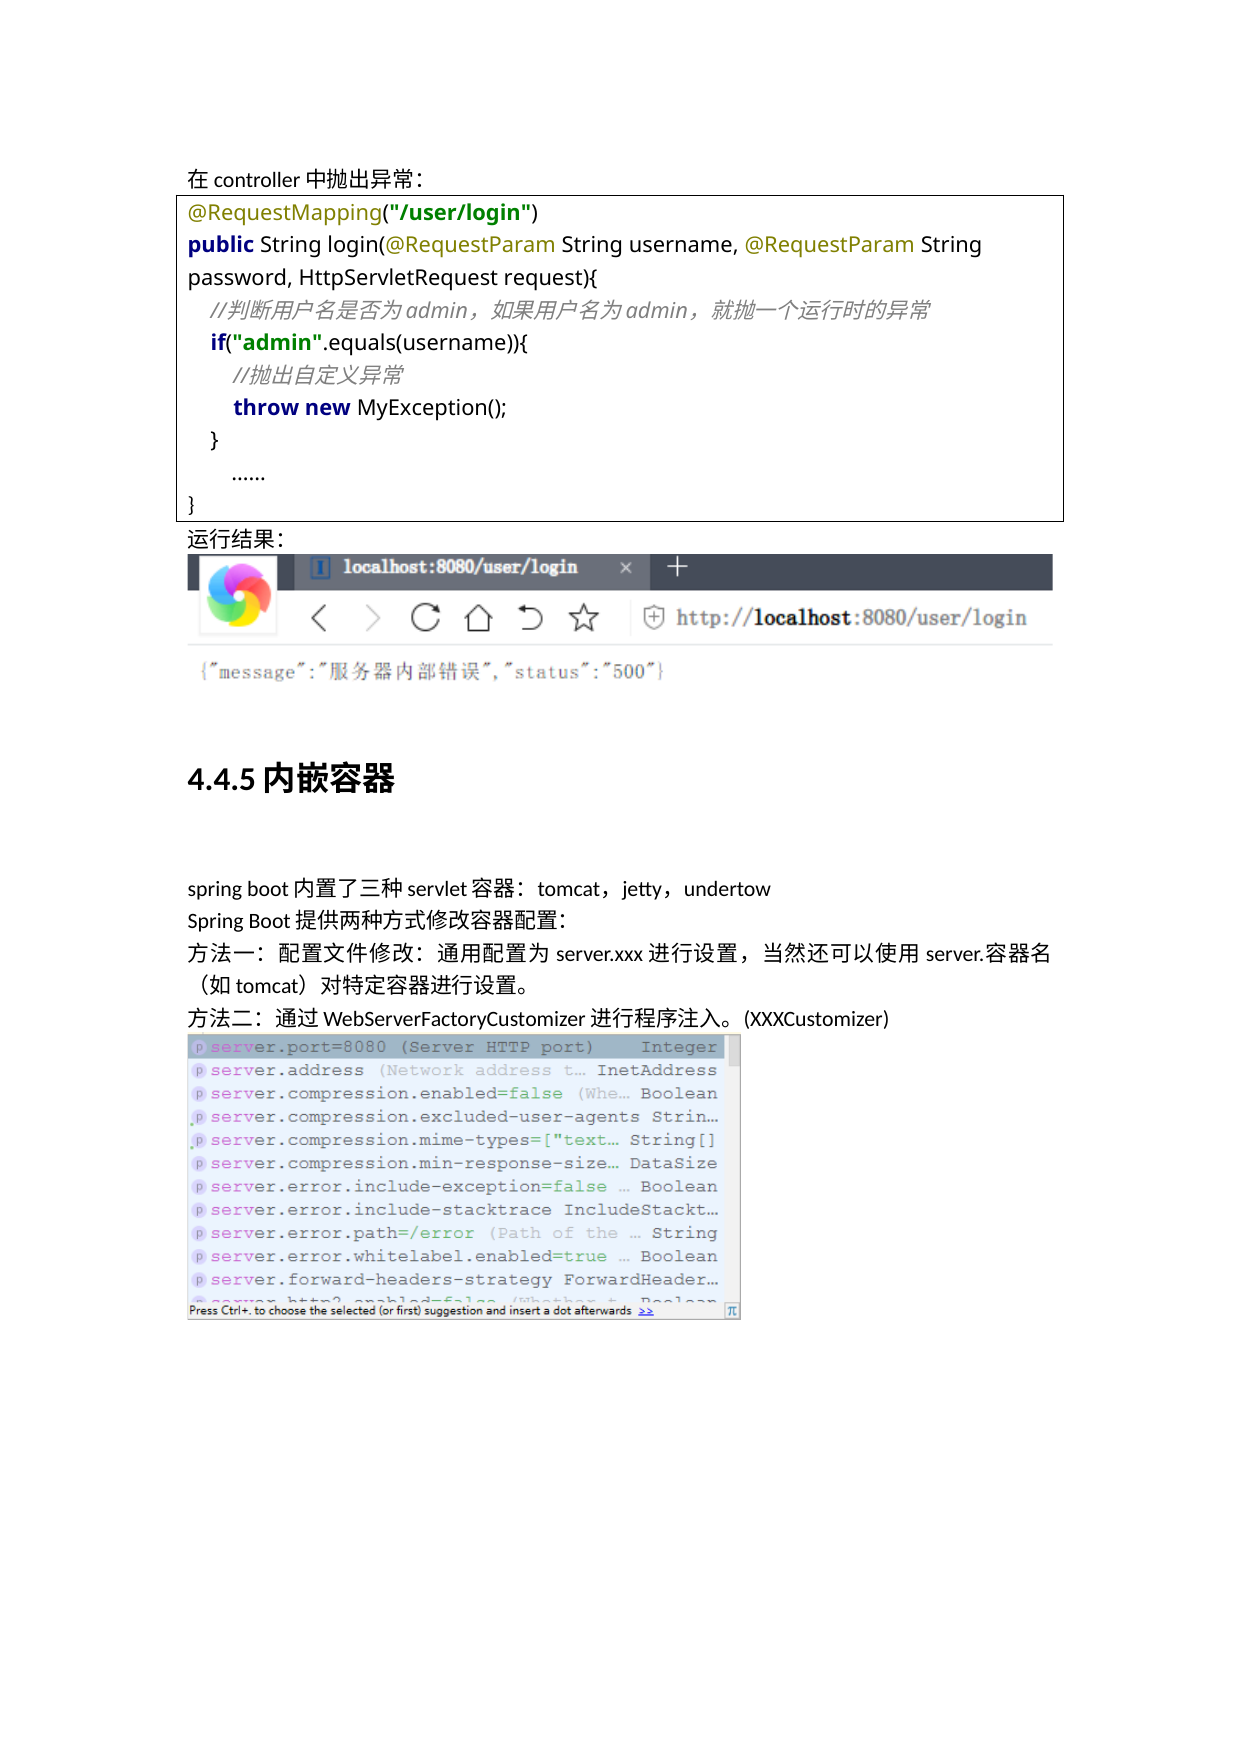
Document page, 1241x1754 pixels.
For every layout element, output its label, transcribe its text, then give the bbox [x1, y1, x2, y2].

text 方法二：通过WebServerFactoryCustomizer进行程序注入。(XXXCustomizer) [187, 1000, 1053, 1033]
text 方法一：配置文件修改：通用配置为server.xxx进行设置，当然还可以使用server.容器名（如tomcat）对特定容器进行设置。 [187, 935, 1053, 1000]
text 运行结果： [187, 522, 1053, 554]
text 在controller中抛出异常： [187, 162, 1053, 194]
subtitle 4.4.5内嵌容器 [187, 744, 1053, 809]
picture [187, 1032, 741, 1320]
picture [187, 554, 1053, 707]
text Spring Boot提供两种方式修改容器配置： [187, 903, 1053, 935]
table_header @RequestMapping("/user/login") public String login(@RequestParam String username, @RequestParam String password, HttpServletRequest request){ //判断用户名是否为admin，如果用户名为admin，就抛一个运行时的异常 if("admin".equals(username)){ //抛出自定义异常 throw new MyException(); } …… } [177, 196, 1063, 521]
text spring boot内置了三种servlet容器：tomcat，jetty，undertow [187, 870, 1053, 903]
